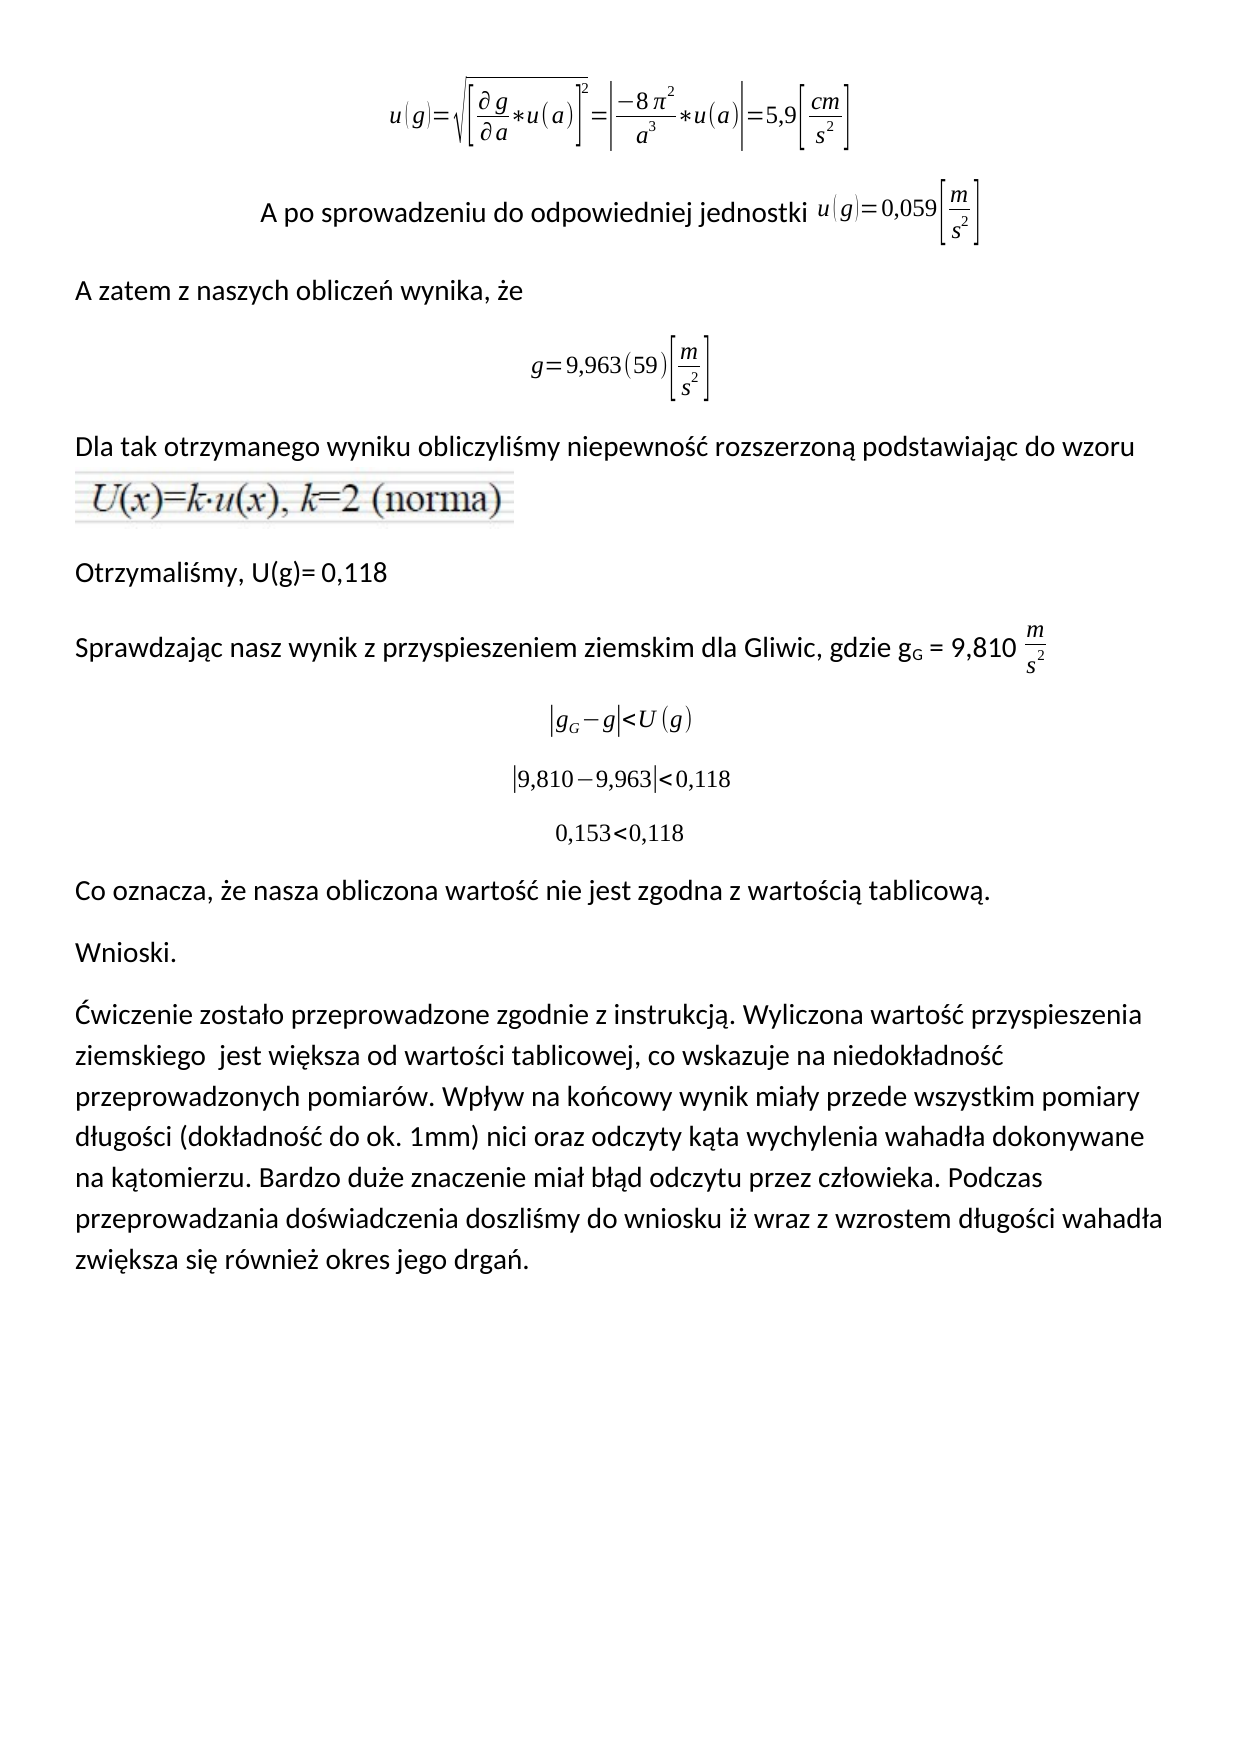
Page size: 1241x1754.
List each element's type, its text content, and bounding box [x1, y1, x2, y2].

text Ćwiczenie zostało przeprowadzone zgodnie z instrukcją. Wyliczona wartość przyspieszenia ziemskiego jest większa od wartości tablicowej, co wskazuje na niedokładność przeprowadzonych pomiarów. Wpływ na końcowy wynik miały przede wszystkim pomiary długości (dokładność do ok. 1mm) nici oraz odczyty kąta wychylenia wahadła dokonywane na kątomierzu. Bardzo duże znaczenie miał błąd odczytu przez człowieka. Podczas przeprowadzania doświadczenia doszliśmy do wniosku iż wraz z wzrostem długości wahadła zwiększa się również okres jego drgań. [75, 996, 1165, 1277]
text Wnioski. [75, 934, 1165, 969]
picture [75, 467, 514, 529]
text Otrzymaliśmy, U(g)= 0,118 [75, 554, 1165, 589]
text Sprawdzając nasz wynik z przyspieszeniem ziemskim dla Gliwic, gdzie gG = 9,810 [75, 615, 1165, 678]
text A zatem z naszych obliczeń wynika, że [75, 272, 1165, 308]
text Dla tak otrzymanego wyniku obliczyliśmy niepewność rozszerzoną podstawiając do wzoru [75, 428, 1165, 529]
text A po sprowadzeniu do odpowiedniej jednostki [75, 178, 1165, 246]
text Co oznacza, że nasza obliczona wartość nie jest zgodna z wartością tablicową. [75, 872, 1165, 908]
